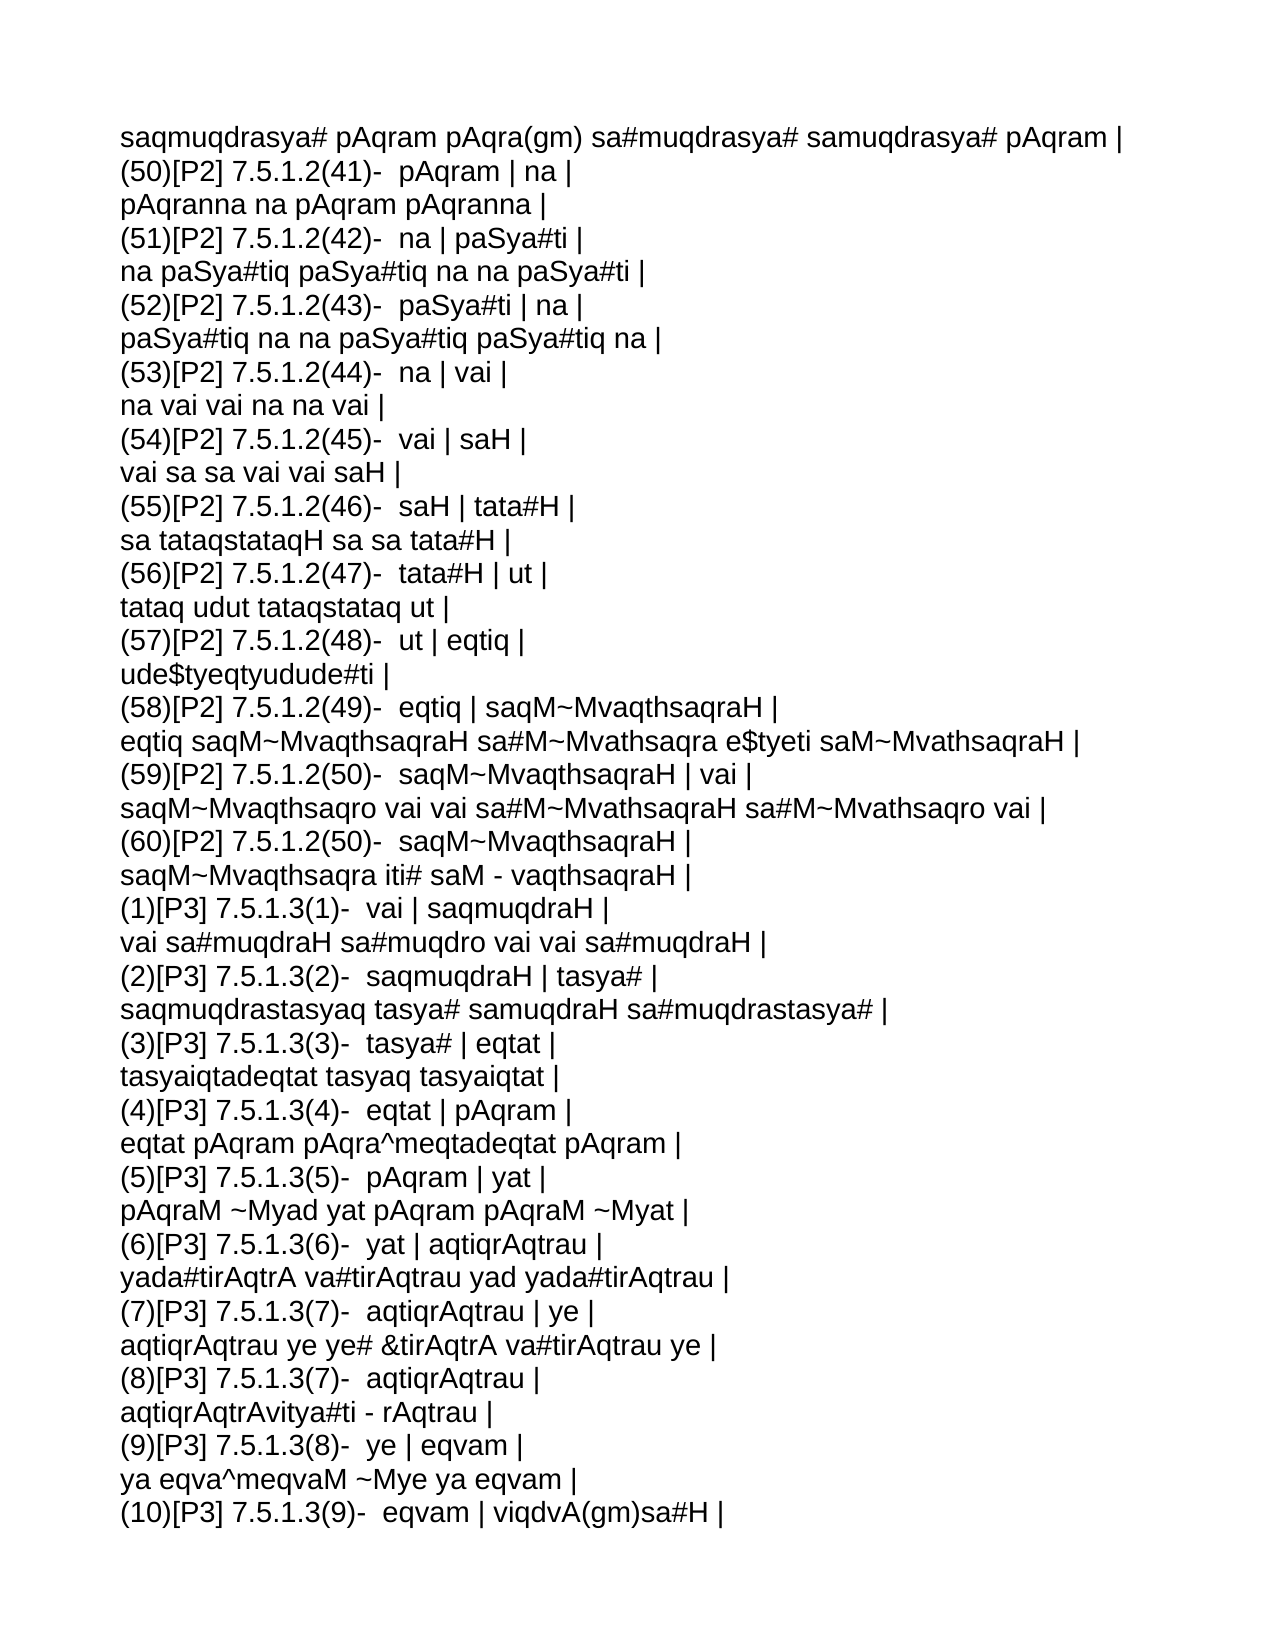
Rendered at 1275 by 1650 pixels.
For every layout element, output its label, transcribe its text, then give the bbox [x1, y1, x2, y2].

text (51)[P2] 7.5.1.2(42)- na | paSya#ti | [120, 221, 1200, 254]
text (55)[P2] 7.5.1.2(46)- saH | tata#H | [120, 489, 1200, 522]
text ude$tyeqtyudude#ti | [120, 657, 1200, 690]
text (1)[P3] 7.5.1.3(1)- vai | saqmuqdraH | [120, 891, 1200, 925]
text (7)[P3] 7.5.1.3(7)- aqtiqrAqtrau | ye | [120, 1294, 1200, 1327]
text yada#tirAqtrA va#tirAqtrau yad yada#tirAqtrau | [120, 1260, 1200, 1294]
text tataq udut tataqstataq ut | [120, 589, 1200, 623]
text na paSya#tiq paSya#tiq na na paSya#ti | [120, 254, 1200, 288]
text (53)[P2] 7.5.1.2(44)- na | vai | [120, 355, 1200, 388]
text (60)[P2] 7.5.1.2(50)- saqM~MvaqthsaqraH | [120, 824, 1200, 858]
text (6)[P3] 7.5.1.3(6)- yat | aqtiqrAqtrau | [120, 1227, 1200, 1260]
text aqtiqrAqtrau ye ye# &tirAqtrA va#tirAqtrau ye | [120, 1327, 1200, 1361]
text (8)[P3] 7.5.1.3(7)- aqtiqrAqtrau | [120, 1361, 1200, 1394]
text (56)[P2] 7.5.1.2(47)- tata#H | ut | [120, 556, 1200, 589]
text (59)[P2] 7.5.1.2(50)- saqM~MvaqthsaqraH | vai | [120, 757, 1200, 791]
text eqtat pAqram pAqra^meqtadeqtat pAqram | [120, 1126, 1200, 1160]
text saqmuqdrastasyaq tasya# samuqdraH sa#muqdrastasya# | [120, 992, 1200, 1026]
text ya eqva^meqvaM ~Mye ya eqvam | [120, 1462, 1200, 1495]
text aqtiqrAqtrAvitya#ti - rAqtrau | [120, 1394, 1200, 1428]
text (9)[P3] 7.5.1.3(8)- ye | eqvam | [120, 1428, 1200, 1462]
text saqM~Mvaqthsaqro vai vai sa#M~MvathsaqraH sa#M~Mvathsaqro vai | [120, 791, 1200, 824]
text tasyaiqtadeqtat tasyaq tasyaiqtat | [120, 1059, 1200, 1093]
text na vai vai na na vai | [120, 388, 1200, 422]
text (54)[P2] 7.5.1.2(45)- vai | saH | [120, 422, 1200, 455]
text (2)[P3] 7.5.1.3(2)- saqmuqdraH | tasya# | [120, 958, 1200, 992]
text sa tataqstataqH sa sa tata#H | [120, 522, 1200, 556]
text pAqranna na pAqram pAqranna | [120, 187, 1200, 221]
text paSya#tiq na na paSya#tiq paSya#tiq na | [120, 321, 1200, 355]
text (10)[P3] 7.5.1.3(9)- eqvam | viqdvA(gm)sa#H | [120, 1495, 1200, 1529]
text saqM~Mvaqthsaqra iti# saM - vaqthsaqraH | [120, 858, 1200, 891]
text (5)[P3] 7.5.1.3(5)- pAqram | yat | [120, 1160, 1200, 1193]
text pAqraM ~Myad yat pAqram pAqraM ~Myat | [120, 1193, 1200, 1227]
text (3)[P3] 7.5.1.3(3)- tasya# | eqtat | [120, 1026, 1200, 1059]
text eqtiq saqM~MvaqthsaqraH sa#M~Mvathsaqra e$tyeti saM~MvathsaqraH | [120, 724, 1200, 757]
text (58)[P2] 7.5.1.2(49)- eqtiq | saqM~MvaqthsaqraH | [120, 690, 1200, 724]
text (50)[P2] 7.5.1.2(41)- pAqram | na | [120, 153, 1200, 187]
text vai sa#muqdraH sa#muqdro vai vai sa#muqdraH | [120, 925, 1200, 958]
text (4)[P3] 7.5.1.3(4)- eqtat | pAqram | [120, 1093, 1200, 1126]
text saqmuqdrasya# pAqram pAqra(gm) sa#muqdrasya# samuqdrasya# pAqram | [120, 120, 1200, 153]
text (52)[P2] 7.5.1.2(43)- paSya#ti | na | [120, 288, 1200, 321]
text vai sa sa vai vai saH | [120, 455, 1200, 489]
text (57)[P2] 7.5.1.2(48)- ut | eqtiq | [120, 623, 1200, 657]
